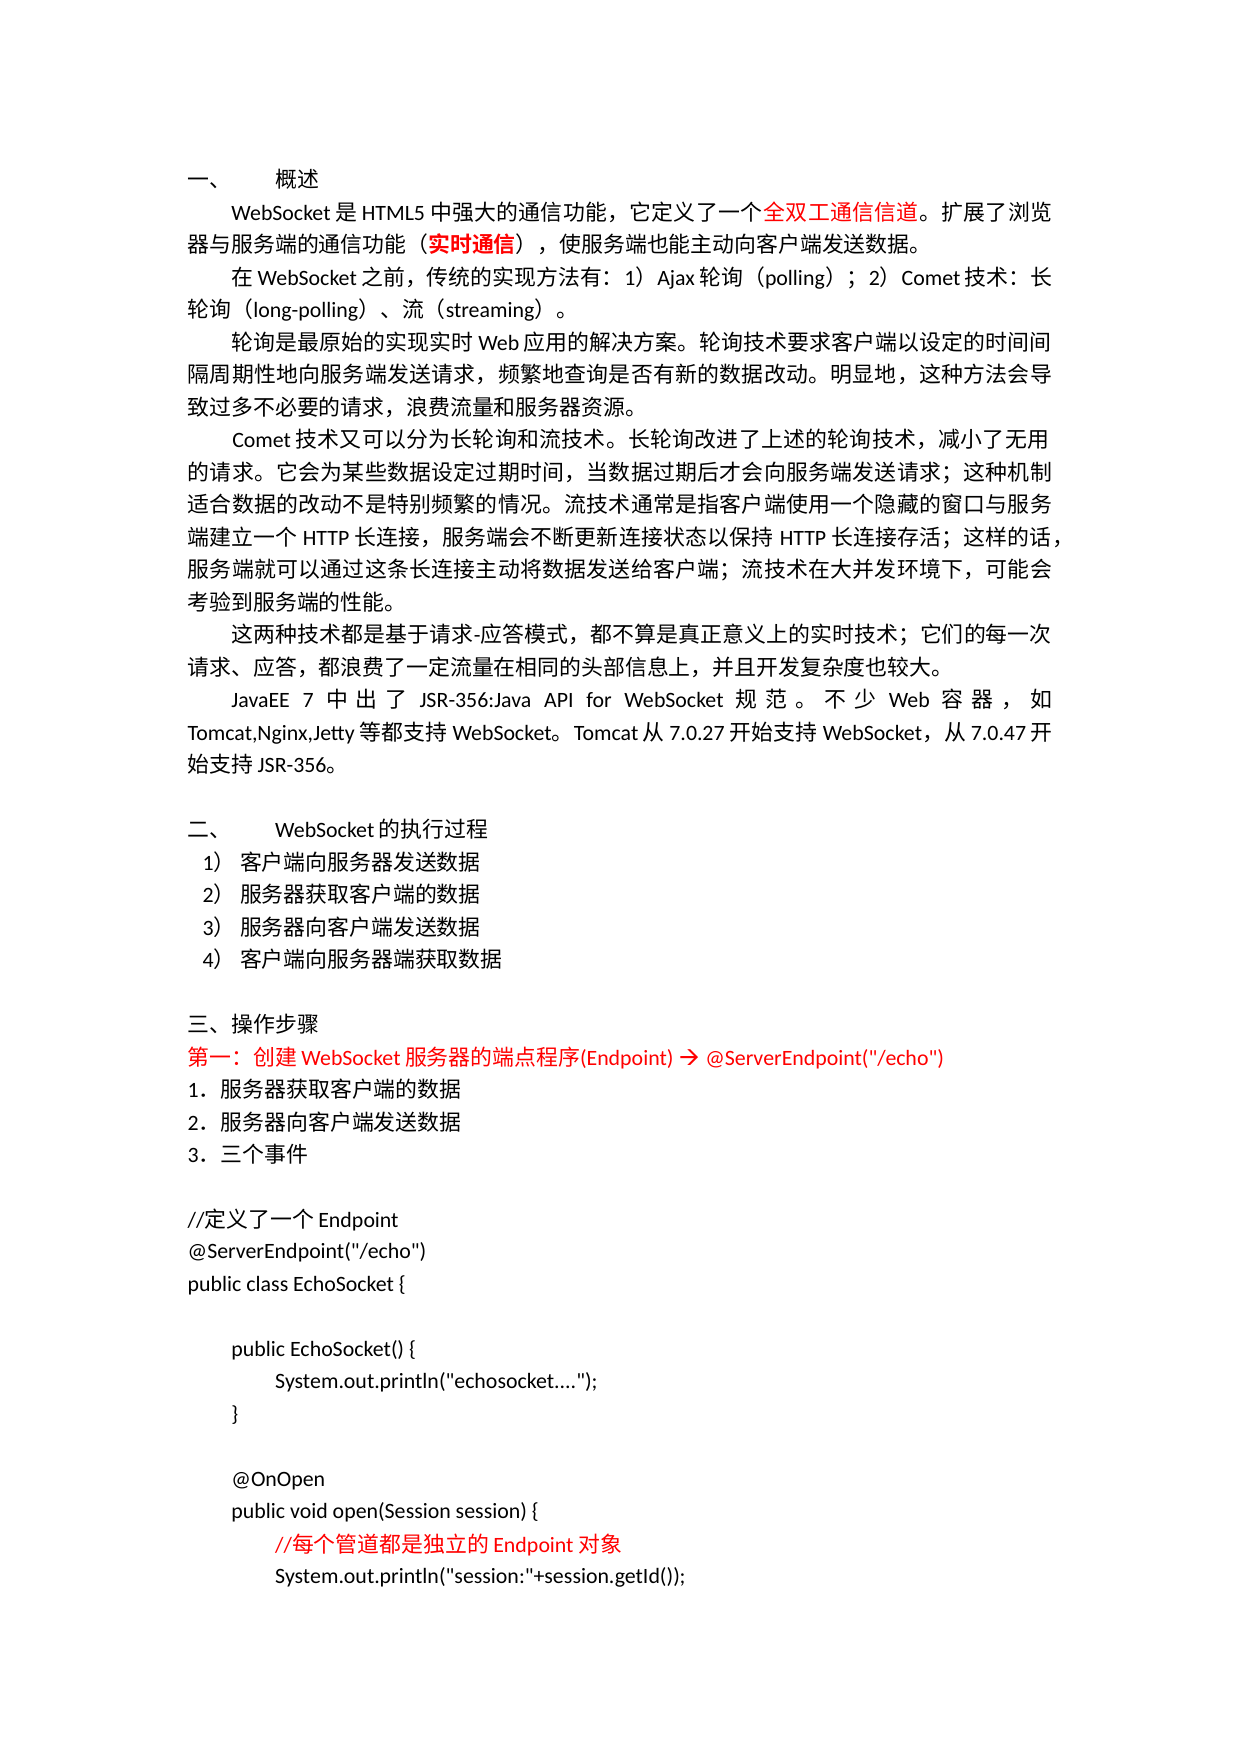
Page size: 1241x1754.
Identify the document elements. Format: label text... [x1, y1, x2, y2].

text System.out.println("echosocket...."); [187, 1364, 1053, 1397]
text public class EchoSocket { [187, 1267, 1053, 1299]
text //每个管道都是独立的Endpoint对象 [187, 1527, 1053, 1559]
text } [187, 1397, 1053, 1429]
text 2．服务器向客户端发送数据 [187, 1104, 1053, 1137]
text 轮询是最原始的实现实时Web应用的解决方案。轮询技术要求客户端以设定的时间间隔周期性地向服务端发送请求，频繁地查询是否有新的数据改动。明显地，这种方法会导致过多不必要的请求，浪费流量和服务器资源。 [187, 324, 1053, 422]
text 三、操作步骤 [187, 1007, 1053, 1039]
text 1．服务器获取客户端的数据 [187, 1072, 1053, 1104]
text 第一：创建WebSocket服务器的端点程序(Endpoint) @ServerEndpoint("/echo") [187, 1039, 1053, 1072]
text 3．三个事件 [187, 1137, 1053, 1169]
text 在WebSocket之前，传统的实现方法有：1）Ajax轮询（polling）；2）Comet技术：长轮询（long-polling）、流（streaming）。 [187, 259, 1053, 324]
list 客户端向服务器发送数据 [202, 844, 1053, 877]
list WebSocket的执行过程 [187, 812, 1053, 844]
text 这两种技术都是基于请求-应答模式，都不算是真正意义上的实时技术；它们的每一次请求、应答，都浪费了一定流量在相同的头部信息上，并且开发复杂度也较大。 [187, 617, 1053, 682]
text //定义了一个Endpoint [187, 1202, 1053, 1234]
text Comet技术又可以分为长轮询和流技术。长轮询改进了上述的轮询技术，减小了无用的请求。它会为某些数据设定过期时间，当数据过期后才会向服务端发送请求；这种机制适合数据的改动不是特别频繁的情况。流技术通常是指客户端使用一个隐藏的窗口与服务端建立一个HTTP长连接，服务端会不断更新连接状态以保持HTTP长连接存活；这样的话，服务端就可以通过这条长连接主动将数据发送给客户端；流技术在大并发环境下，可能会考验到服务端的性能。 [187, 422, 1053, 617]
list 服务器获取客户端的数据 [202, 877, 1053, 909]
text @OnOpen [187, 1462, 1053, 1494]
list 概述 [187, 162, 1053, 194]
text @ServerEndpoint("/echo") [187, 1234, 1053, 1267]
list 服务器向客户端发送数据 [202, 909, 1053, 942]
text JavaEE 7中出了JSR-356:Java API for WebSocket规范。不少Web容器，如Tomcat,Nginx,Jetty等都支持WebSocket。Tomcat从7.0.27开始支持 WebSocket，从7.0.47开始支持JSR-356。 [187, 682, 1053, 779]
list 客户端向服务器端获取数据 [202, 942, 1053, 974]
text WebSocket是HTML5中强大的通信功能，它定义了一个全双工通信信道。扩展了浏览器与服务端的通信功能（实时通信），使服务端也能主动向客户端发送数据。 [187, 194, 1053, 259]
text System.out.println("session:"+session.getId()); [187, 1559, 1053, 1592]
text public EchoSocket() { [187, 1332, 1053, 1364]
text public void open(Session session) { [187, 1494, 1053, 1527]
